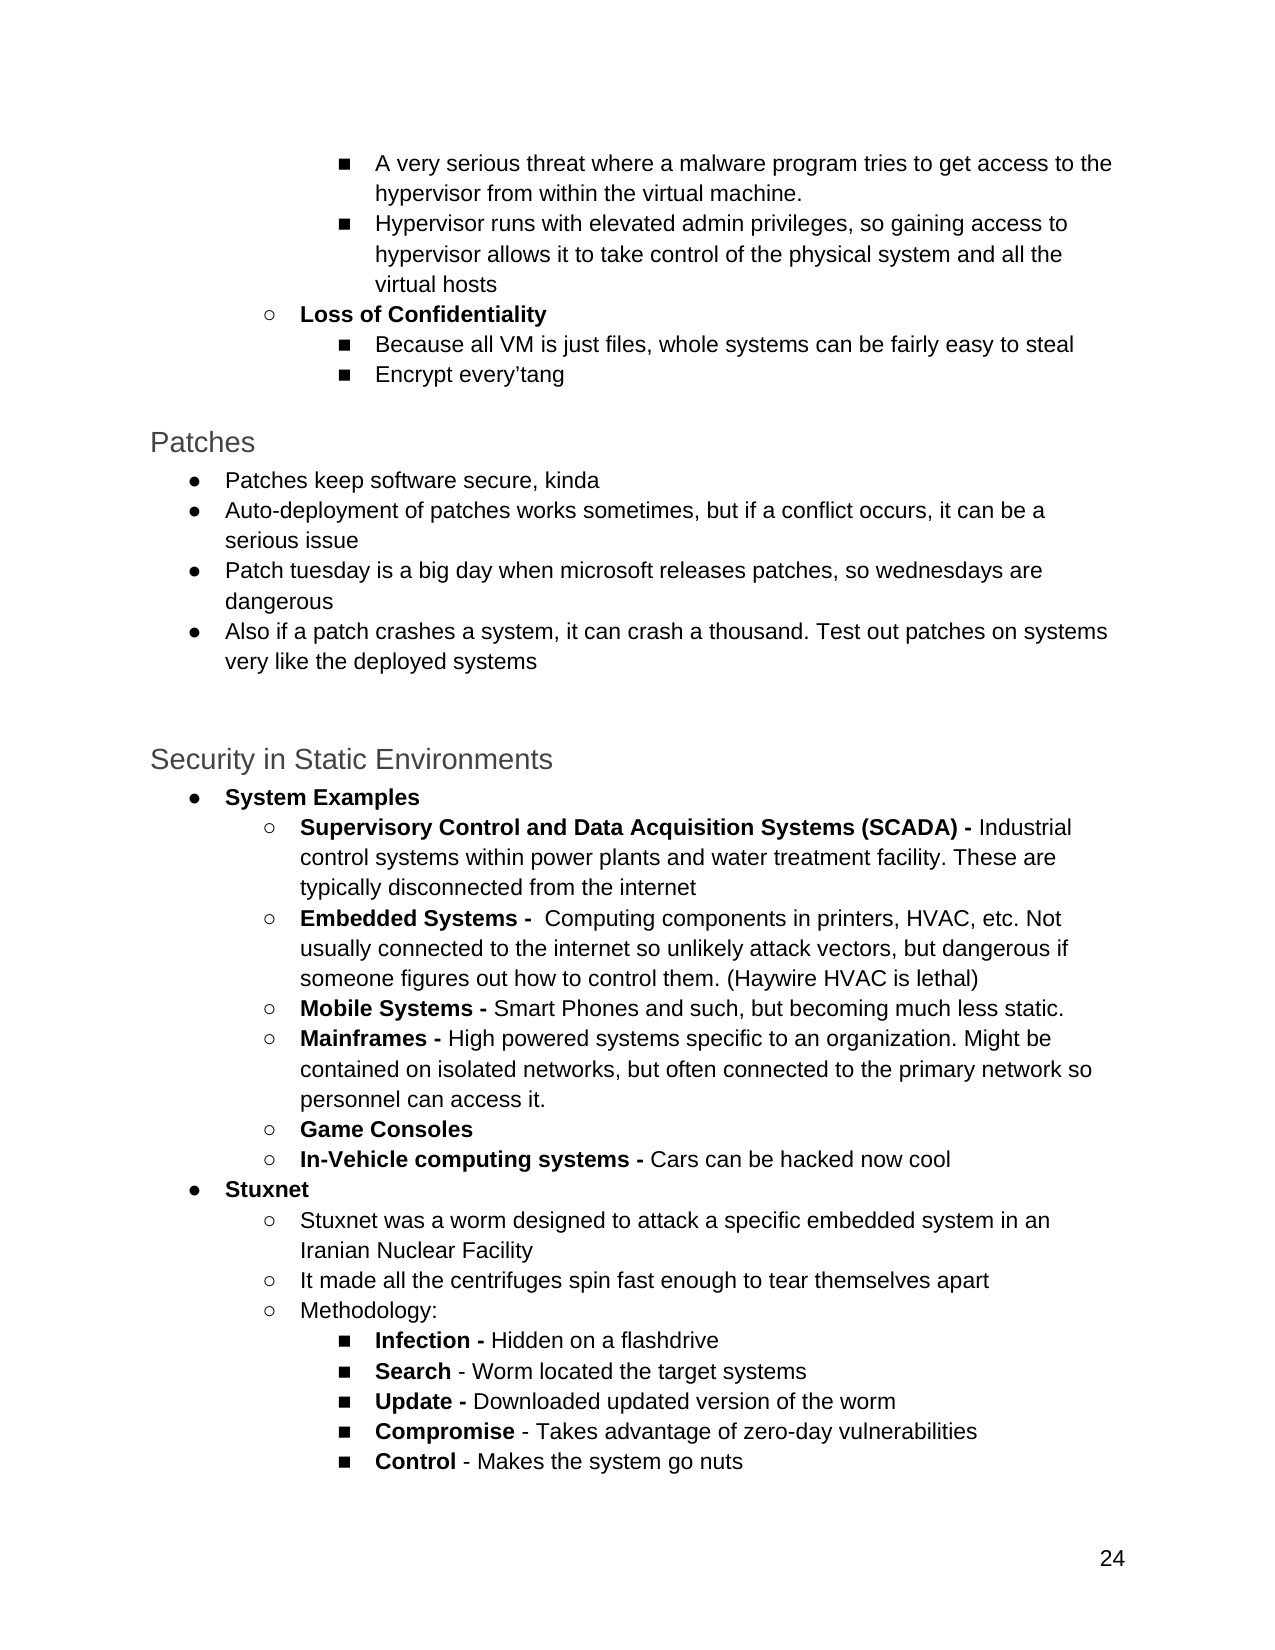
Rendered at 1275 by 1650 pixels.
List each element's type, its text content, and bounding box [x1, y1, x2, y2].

list Mainframes - High powered systems specific to an organization. Might be contained on isolated networks, but often connected to the primary network so personnel can access it. [262, 1025, 1125, 1112]
list In-Vehicle computing systems - Cars can be hacked now cool [262, 1146, 1125, 1173]
list Supervisory Control and Data Acquisition Systems (SCADA) - Industrial control systems within power plants and water treatment facility. These are typically disconnected from the internet [262, 814, 1125, 901]
list Update - Downloaded updated version of the worm [337, 1388, 1125, 1414]
list Embedded Systems - Computing components in printers, HVAC, etc. Not usually connected to the internet so unlikely attack vectors, but dangerous if someone figures out how to control them. (Haywire HVAC is lethal) [262, 904, 1125, 991]
list It made all the centrifuges spin fast enough to tear themselves apart [262, 1267, 1125, 1293]
list Hypervisor runs with elevated admin privileges, so gaining access to hypervisor allows it to take control of the physical system and all the virtual hosts [337, 210, 1125, 297]
list Encrypt every’tang [337, 361, 1125, 388]
subtitle Security in Static Environments [150, 742, 1125, 775]
list Loss of Confidentiality [262, 301, 1125, 327]
list Patches keep software secure, kinda [187, 467, 1125, 493]
list System Examples [187, 784, 1125, 810]
list Auto-deployment of patches works sometimes, but if a conflict occurs, it can be a serious issue [187, 497, 1125, 554]
list Stuxnet was a worm designed to attack a specific embedded system in an Iranian Nuclear Facility [262, 1207, 1125, 1263]
list Mobile Systems - Smart Phones and such, but becoming much less static. [262, 995, 1125, 1022]
list Because all VM is just files, whole systems can be fairly easy to steal [337, 331, 1125, 358]
list Stuxnet [187, 1176, 1125, 1203]
list Methodology: [262, 1297, 1125, 1324]
list Infection - Hidden on a flashdrive [337, 1327, 1125, 1354]
list Compromise - Takes advantage of zero-day vulnerabilities [337, 1418, 1125, 1444]
list Also if a patch crashes a system, it can crash a thousand. Test out patches on systems very like the deployed systems [187, 618, 1125, 674]
list Control - Makes the system go nuts [337, 1448, 1125, 1475]
list Search - Worm located the target systems [337, 1358, 1125, 1384]
subtitle Patches [150, 425, 1125, 458]
list A very serious threat where a malware program tries to get access to the hypervisor from within the virtual machine. [337, 150, 1125, 207]
list Game Consoles [262, 1116, 1125, 1142]
list Patch tuesday is a big day when microsoft releases patches, so wednesdays are dangerous [187, 557, 1125, 614]
